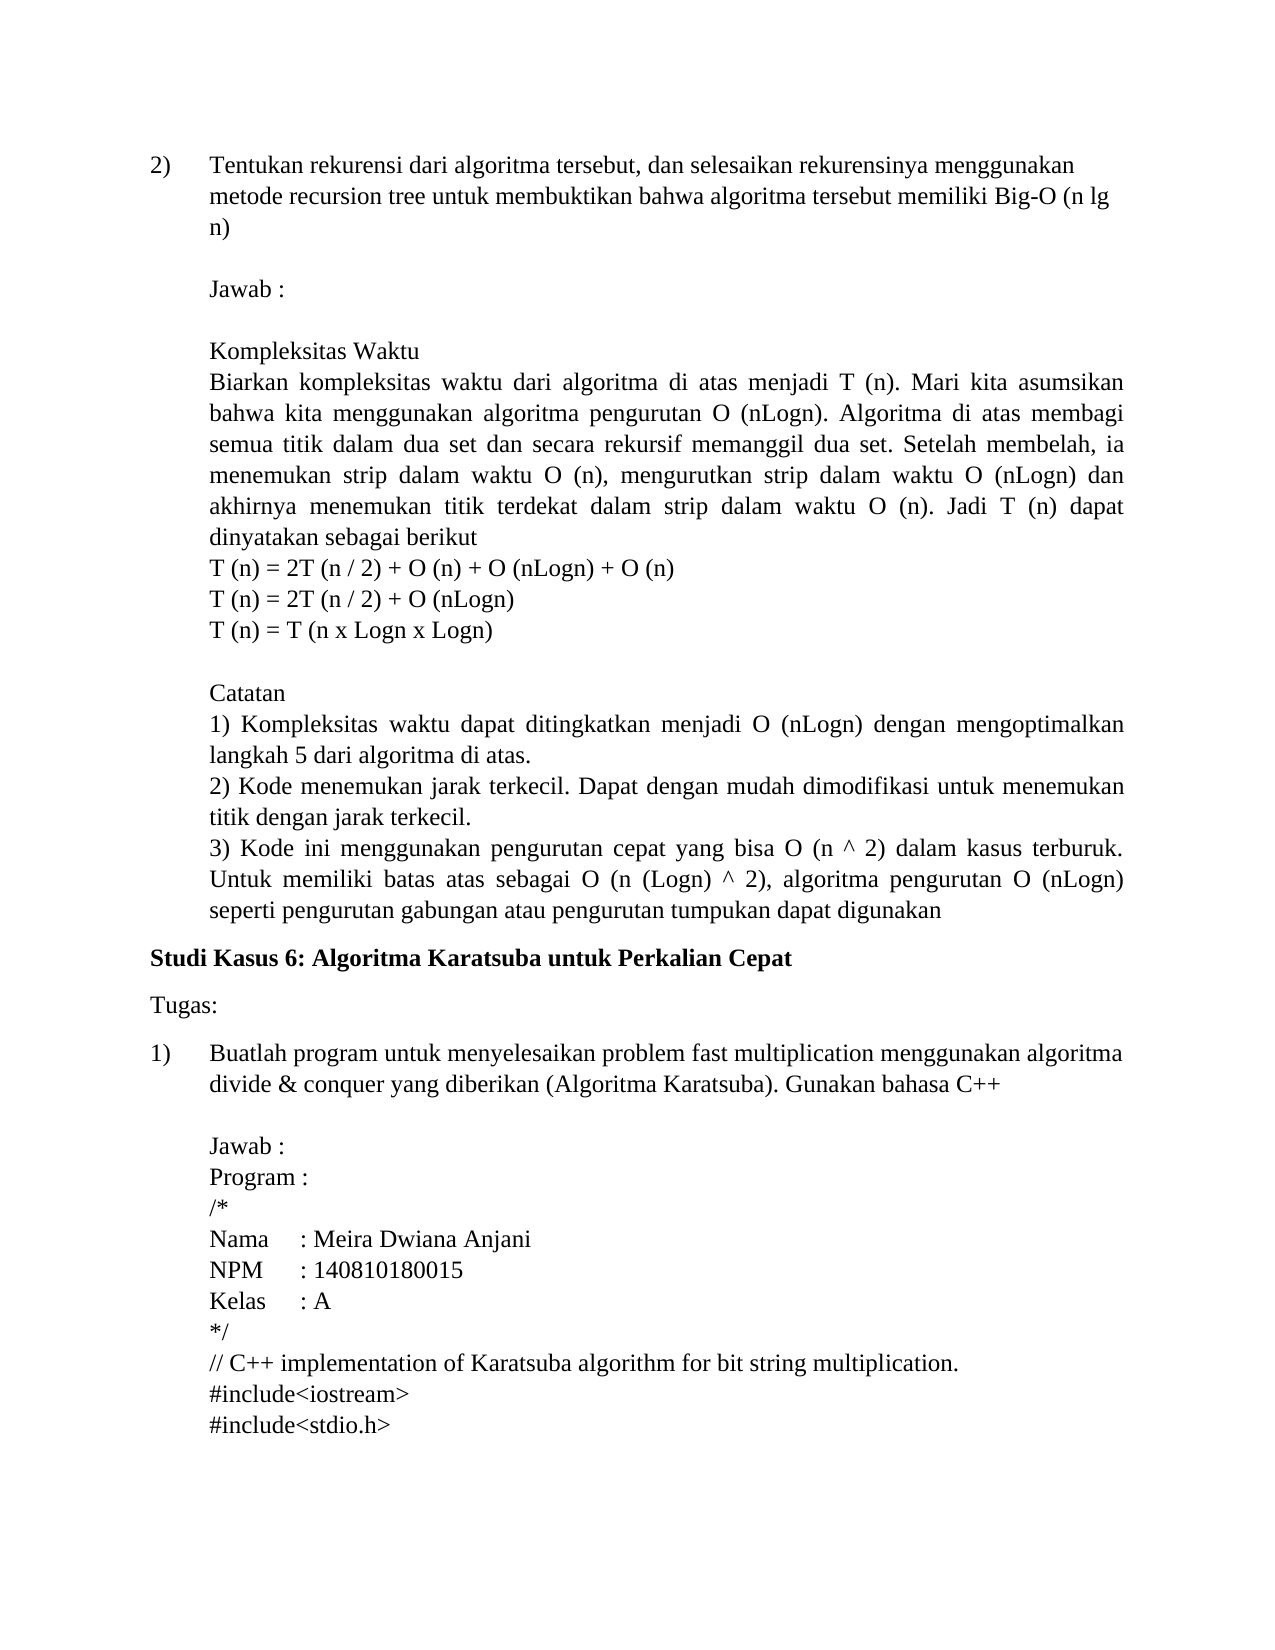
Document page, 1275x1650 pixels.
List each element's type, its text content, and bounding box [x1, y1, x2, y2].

list // C++ implementation of Karatsuba algorithm for bit string multiplication. [209, 1348, 1125, 1377]
list Nama : Meira Dwiana Anjani [209, 1224, 1125, 1253]
list 1) Kompleksitas waktu dapat ditingkatkan menjadi O (nLogn) dengan mengoptimalkan langkah 5 dari algoritma di atas. [209, 709, 1125, 768]
list Biarkan kompleksitas waktu dari algoritma di atas menjadi T (n). Mari kita asumsikan bahwa kita menggunakan algoritma pengurutan O (nLogn). Algoritma di atas membagi semua titik dalam dua set dan secara rekursif memanggil dua set. Setelah membelah, ia menemukan strip dalam waktu O (n), mengurutkan strip dalam waktu O (nLogn) dan akhirnya menemukan titik terdekat dalam strip dalam waktu O (n). Jadi T (n) dapat dinyatakan sebagai berikut [209, 367, 1125, 551]
list Kelas : A [209, 1286, 1125, 1315]
list Jawab : [209, 274, 1125, 303]
text Studi Kasus 6: Algoritma Karatsuba untuk Perkalian Cepat [150, 943, 1125, 971]
list Kompleksitas Waktu [209, 336, 1125, 365]
list */ [209, 1317, 1125, 1346]
list Buatlah program untuk menyelesaikan problem fast multiplication menggunakan algoritma divide & conquer yang diberikan (Algoritma Karatsuba). Gunakan bahasa C++ [150, 1038, 1125, 1098]
list Catatan [209, 678, 1125, 706]
list Tentukan rekurensi dari algoritma tersebut, dan selesaikan rekurensinya menggunakan metode recursion tree untuk membuktikan bahwa algoritma tersebut memiliki Big-O (n lg n) [150, 150, 1125, 241]
list T (n) = 2T (n / 2) + O (n) + O (nLogn) + O (n) [209, 553, 1125, 582]
list Program : [209, 1162, 1125, 1191]
text Tugas: [150, 990, 1125, 1019]
list 2) Kode menemukan jarak terkecil. Dapat dengan mudah dimodifikasi untuk menemukan titik dengan jarak terkecil. [209, 771, 1125, 831]
list #include<iostream> [209, 1379, 1125, 1408]
list /* [209, 1193, 1125, 1222]
list 3) Kode ini menggunakan pengurutan cepat yang bisa O (n ^ 2) dalam kasus terburuk. Untuk memiliki batas atas sebagai O (n (Logn) ^ 2), algoritma pengurutan O (nLogn) seperti pengurutan gabungan atau pengurutan tumpukan dapat digunakan [209, 833, 1125, 924]
list NPM : 140810180015 [209, 1255, 1125, 1284]
list T (n) = T (n x Logn x Logn) [209, 616, 1125, 644]
list #include<stdio.h> [209, 1411, 1125, 1439]
list T (n) = 2T (n / 2) + O (nLogn) [209, 584, 1125, 613]
list Jawab : [209, 1131, 1125, 1160]
